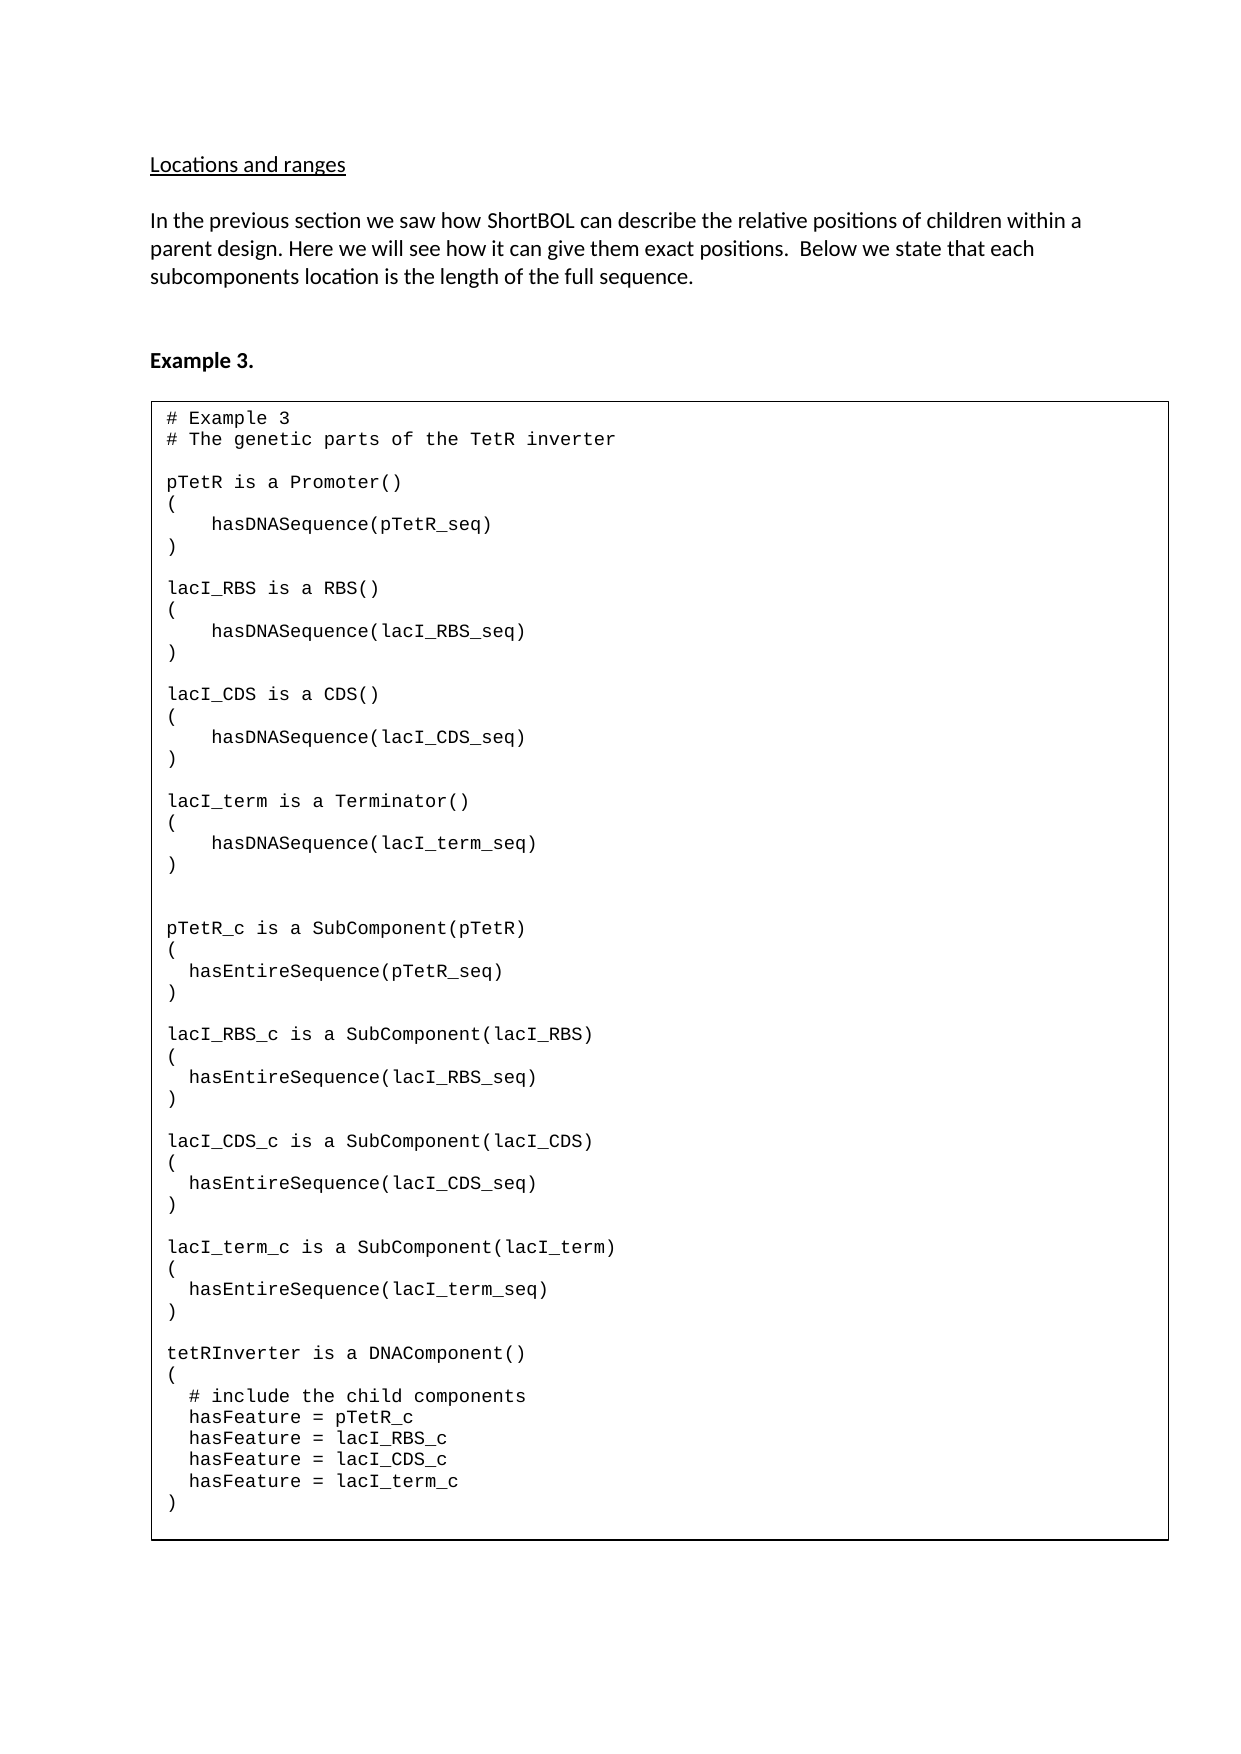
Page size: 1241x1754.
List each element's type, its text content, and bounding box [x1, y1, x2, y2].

text In the previous section we saw how ShortBOL can describe the relative positions of children within a parent design. Here we will see how it can give them exact positions. Below we state that each subcomponents location is the length of the full sequence. [150, 206, 1090, 290]
text Locations and ranges [150, 150, 1090, 178]
text Example 3. [150, 346, 1090, 374]
